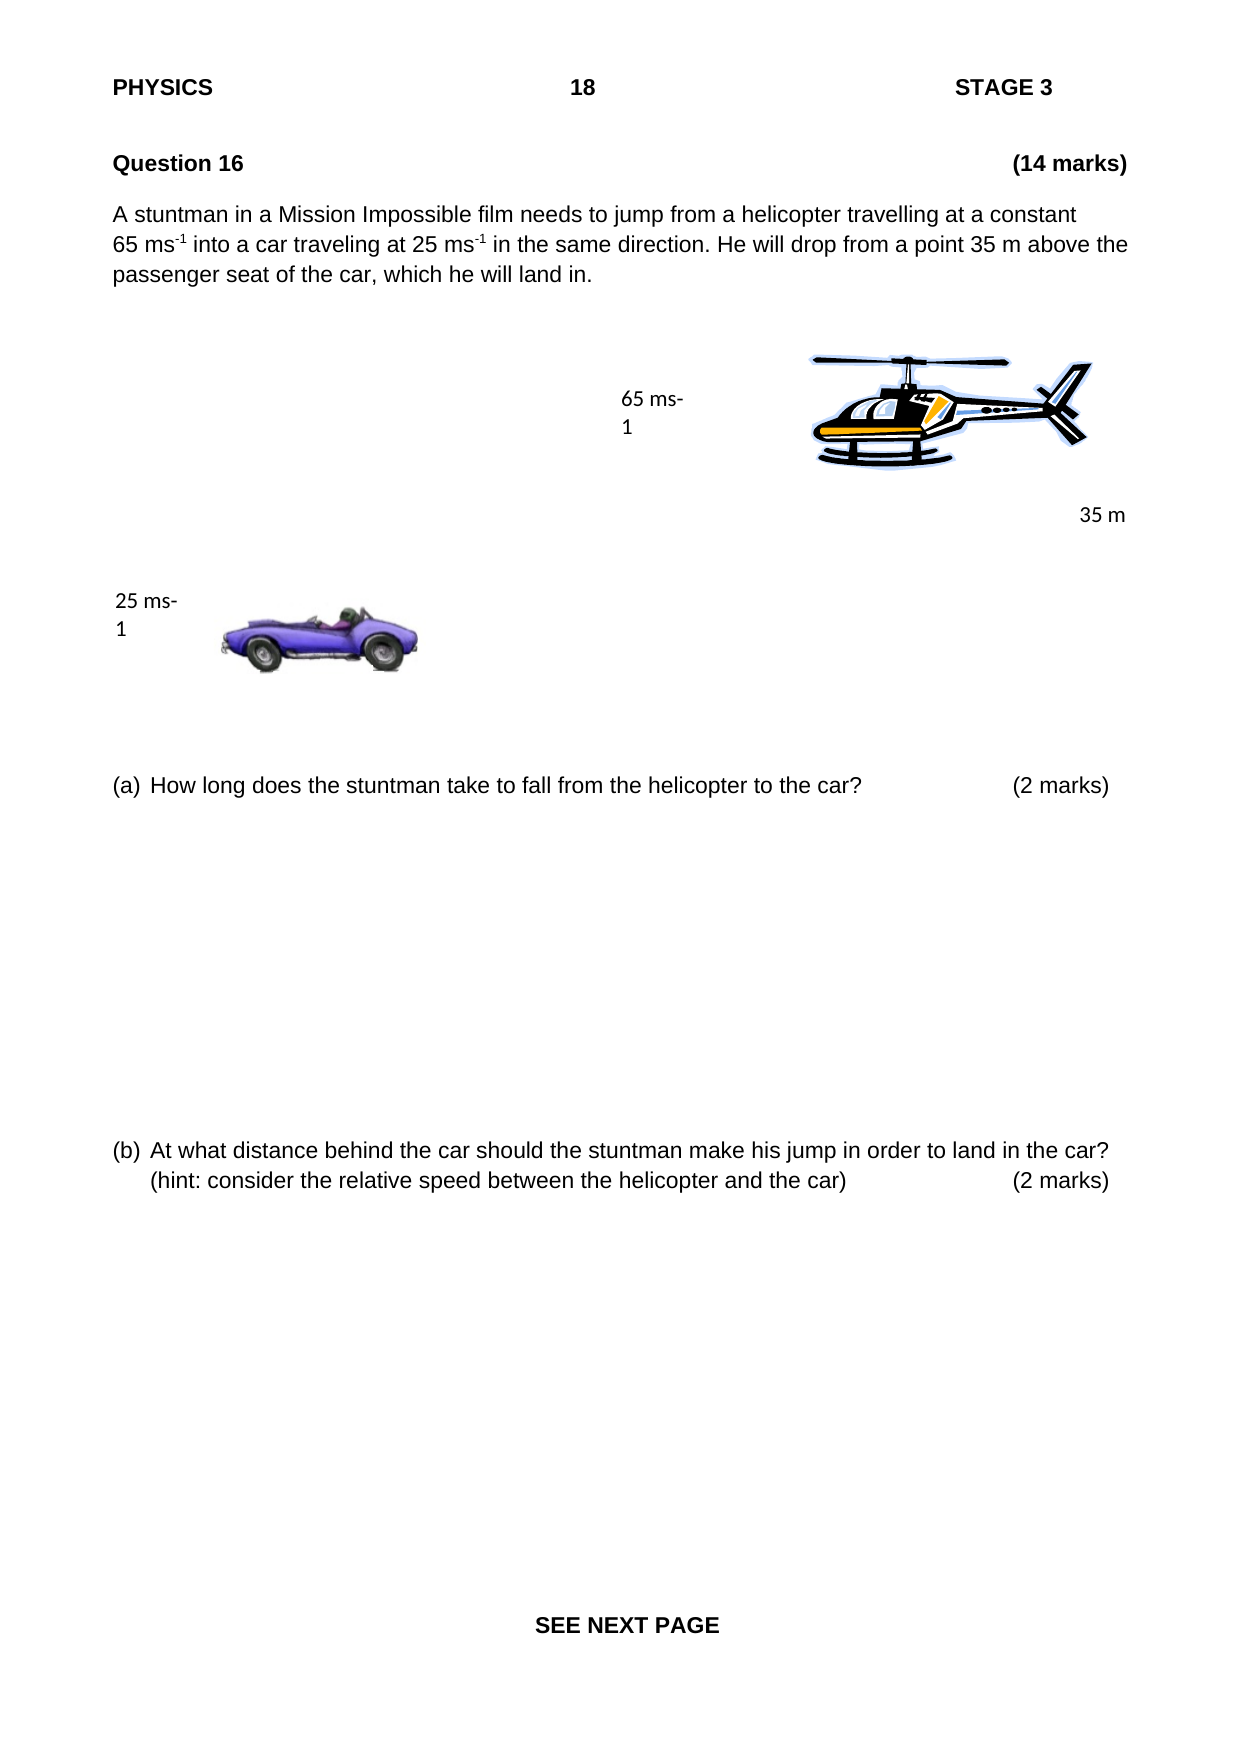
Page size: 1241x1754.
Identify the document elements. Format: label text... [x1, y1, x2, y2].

list How long does the stuntman take to fall from the helicopter to the car? (2 marks) [112, 772, 1142, 1132]
text Question 16 (14 marks) [112, 150, 1142, 176]
list At what distance behind the car should the stuntman make his jump in order to land in the car? (hint: consider the relative speed between the helicopter and the car) (2 marks) [112, 1137, 1142, 1588]
text A stuntman in a Mission Impossible film needs to jump from a helicopter travelling at a constant 65 ms-1 into a car traveling at 25 ms-1 in the same direction. He will drop from a point 35 m above the passenger seat of the car, which he will land in. [112, 201, 1142, 288]
picture [214, 598, 426, 679]
